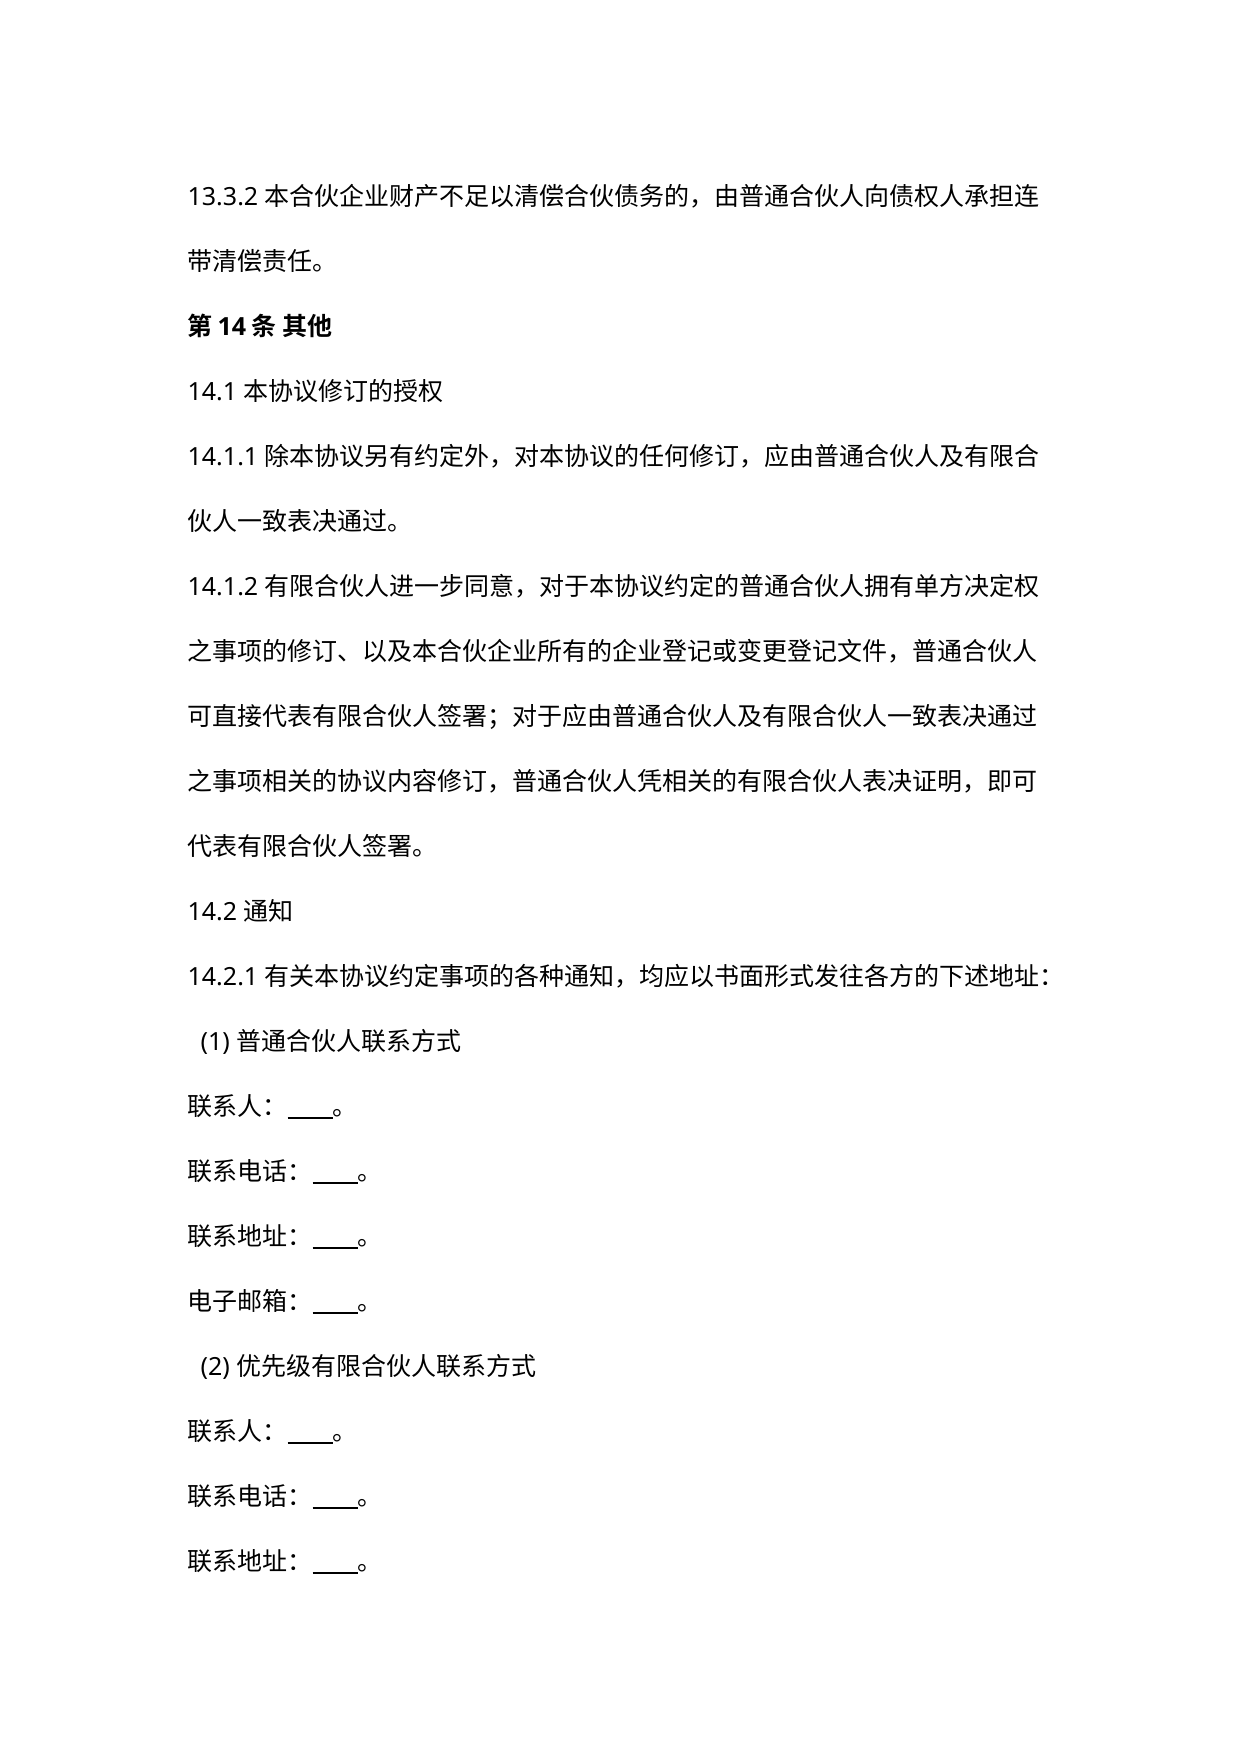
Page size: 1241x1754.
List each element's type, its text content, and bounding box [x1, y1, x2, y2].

text (1) 普通合伙人联系方式 [187, 1007, 1053, 1072]
text (2) 优先级有限合伙人联系方式 [187, 1332, 1053, 1397]
text 第14条 其他 [187, 292, 1053, 357]
text 联系地址： 。 [187, 1202, 1053, 1267]
text 电子邮箱： 。 [187, 1267, 1053, 1332]
text 14.1.2 有限合伙人进一步同意，对于本协议约定的普通合伙人拥有单方决定权之事项的修订、以及本合伙企业所有的企业登记或变更登记文件，普通合伙人可直接代表有限合伙人签署；对于应由普通合伙人及有限合伙人一致表决通过之事项相关的协议内容修订，普通合伙人凭相关的有限合伙人表决证明，即可代表有限合伙人签署。 [187, 552, 1053, 877]
text 14.1 本协议修订的授权 [187, 357, 1053, 422]
text 14.2.1 有关本协议约定事项的各种通知，均应以书面形式发往各方的下述地址： [187, 942, 1053, 1007]
text 14.1.1 除本协议另有约定外，对本协议的任何修订，应由普通合伙人及有限合伙人一致表决通过。 [187, 422, 1053, 552]
text 联系电话： 。 [187, 1137, 1053, 1202]
text 14.2 通知 [187, 877, 1053, 942]
text 联系电话： 。 [187, 1462, 1053, 1527]
text 13.3.2 本合伙企业财产不足以清偿合伙债务的，由普通合伙人向债权人承担连带清偿责任。 [187, 162, 1053, 292]
text 联系人： 。 [187, 1072, 1053, 1137]
text 联系人： 。 [187, 1397, 1053, 1462]
text 联系地址： 。 [187, 1527, 1053, 1592]
